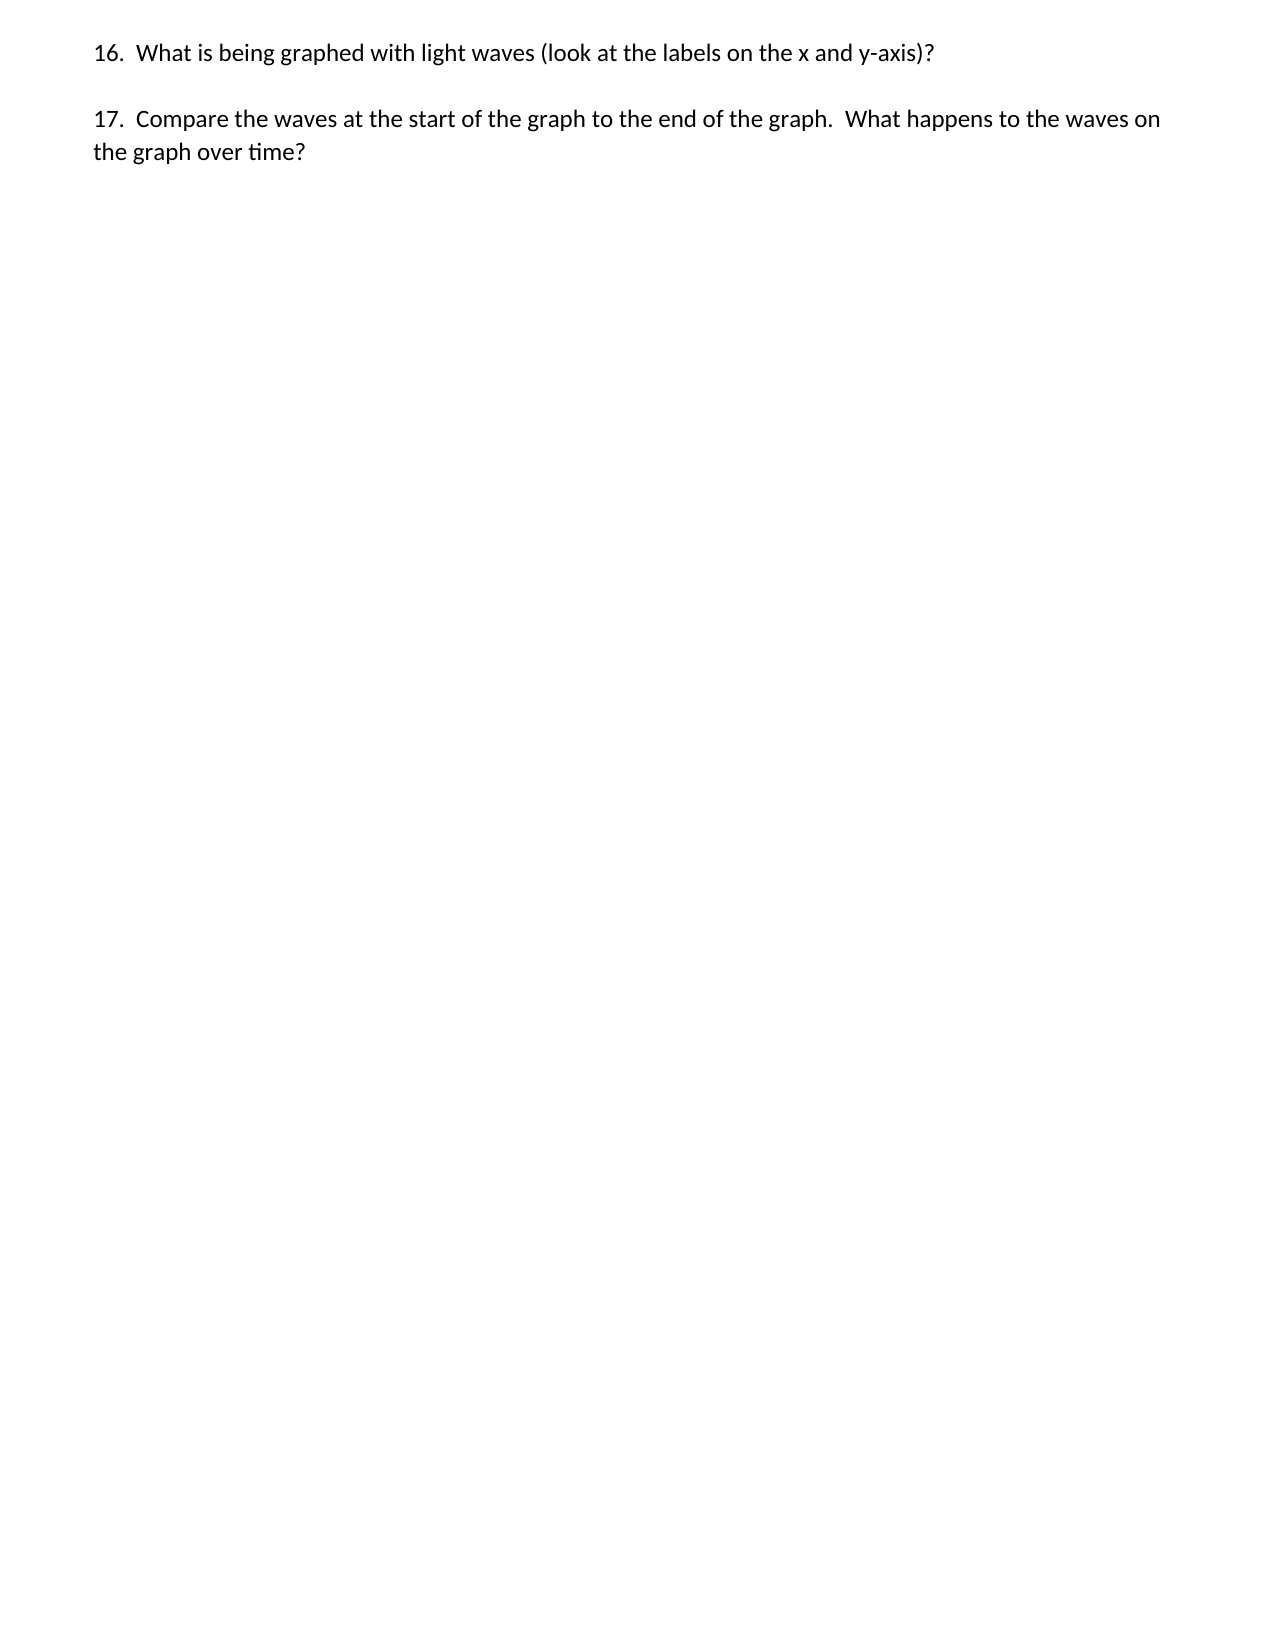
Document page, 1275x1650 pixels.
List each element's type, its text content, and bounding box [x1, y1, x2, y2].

text 16. What is being graphed with light waves (look at the labels on the x and y-axis)? [93, 37, 1200, 68]
text 17. Compare the waves at the start of the graph to the end of the graph. What happens to the waves on the graph over time? [93, 103, 1200, 167]
